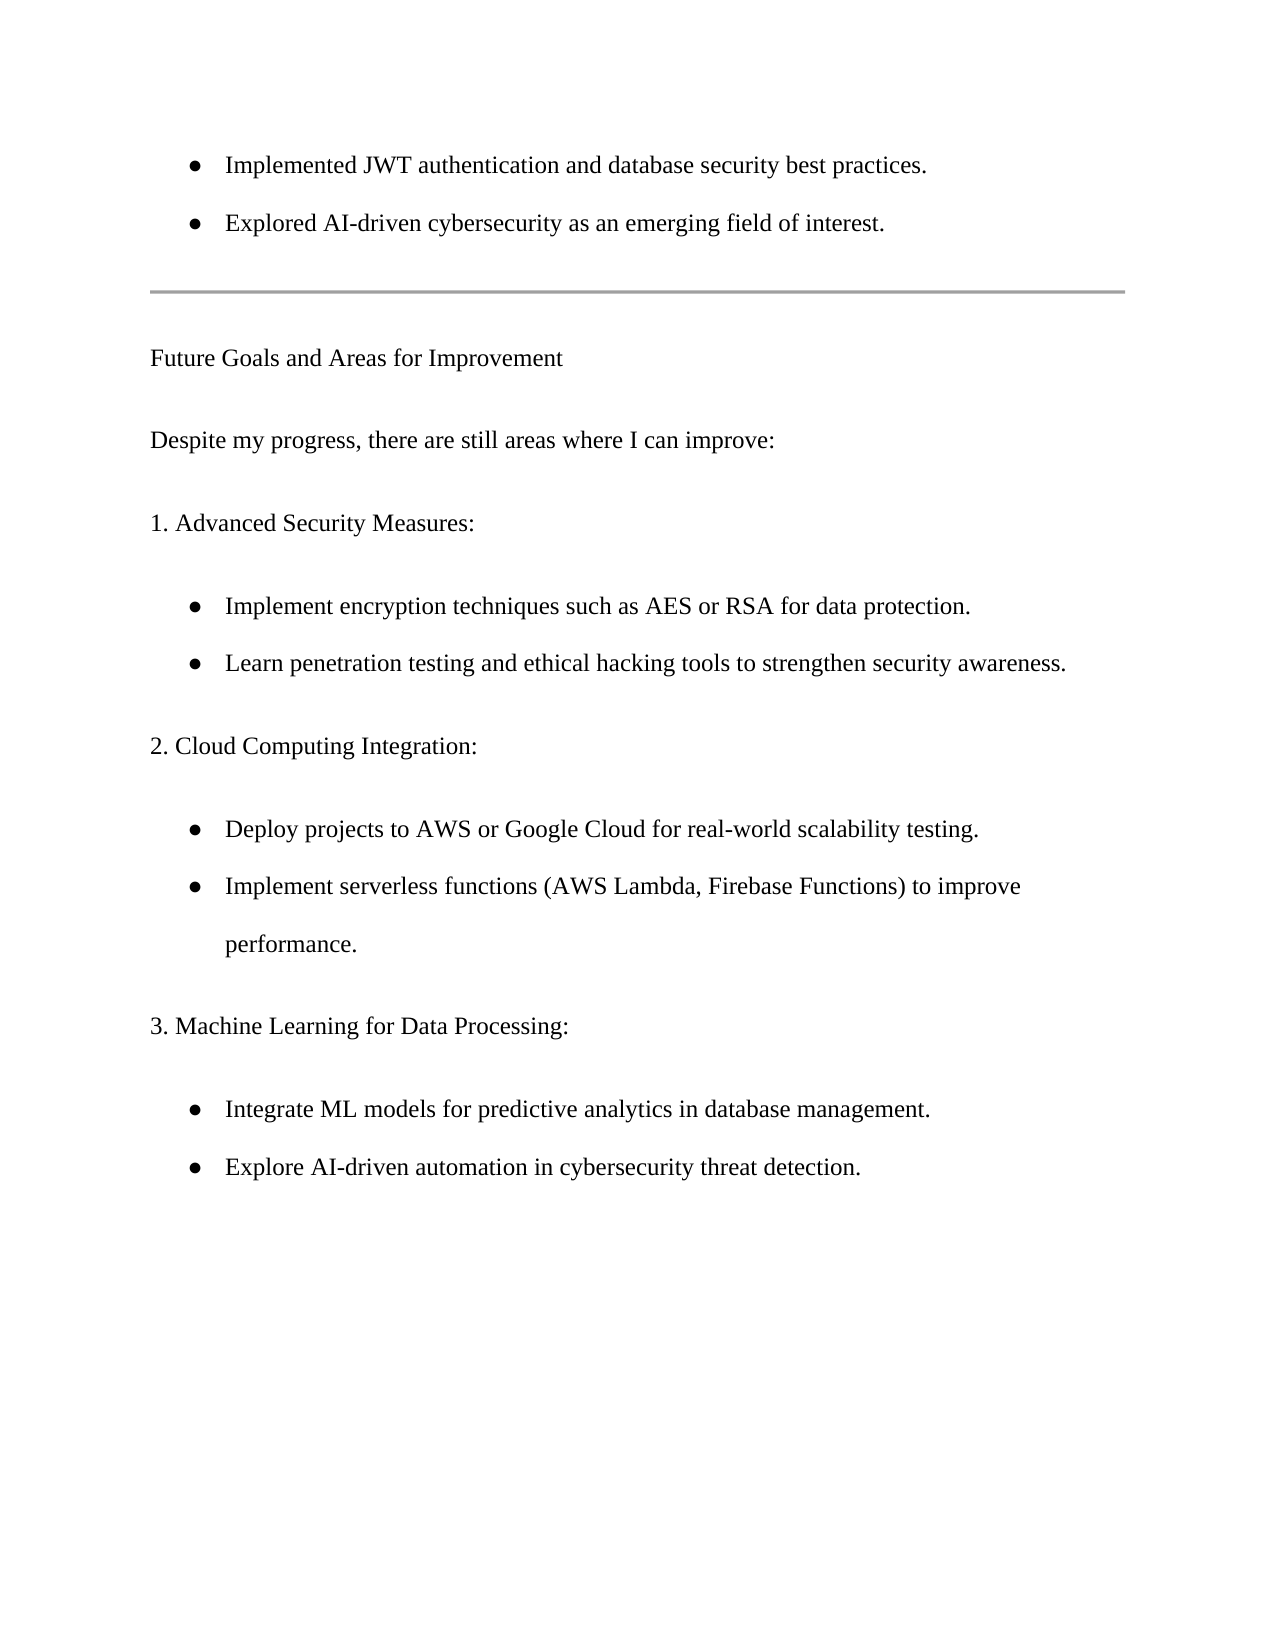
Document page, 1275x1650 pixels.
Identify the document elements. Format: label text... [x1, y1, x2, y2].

list Deploy projects to AWS or Google Cloud for real-world scalability testing. [187, 813, 1125, 842]
text Future Goals and Areas for Improvement [150, 343, 1125, 372]
text 2. Cloud Computing Integration: [150, 731, 1125, 760]
text 3. Machine Learning for Data Processing: [150, 1011, 1125, 1040]
list Explored AI-driven cybersecurity as an emerging field of interest. [187, 208, 1125, 237]
list Implement encryption techniques such as AES or RSA for data protection. [187, 591, 1125, 619]
list Integrate ML models for predictive analytics in database management. [187, 1094, 1125, 1123]
text 1. Advanced Security Measures: [150, 508, 1125, 537]
list Explore AI-driven automation in cybersecurity threat detection. [187, 1152, 1125, 1180]
list Learn penetration testing and ethical hacking tools to strengthen security awareness. [187, 648, 1125, 677]
text Despite my progress, there are still areas where I can improve: [150, 426, 1125, 454]
list Implement serverless functions (AWS Lambda, Firebase Functions) to improve performance. [187, 871, 1125, 958]
list Implemented JWT authentication and database security best practices. [187, 150, 1125, 179]
